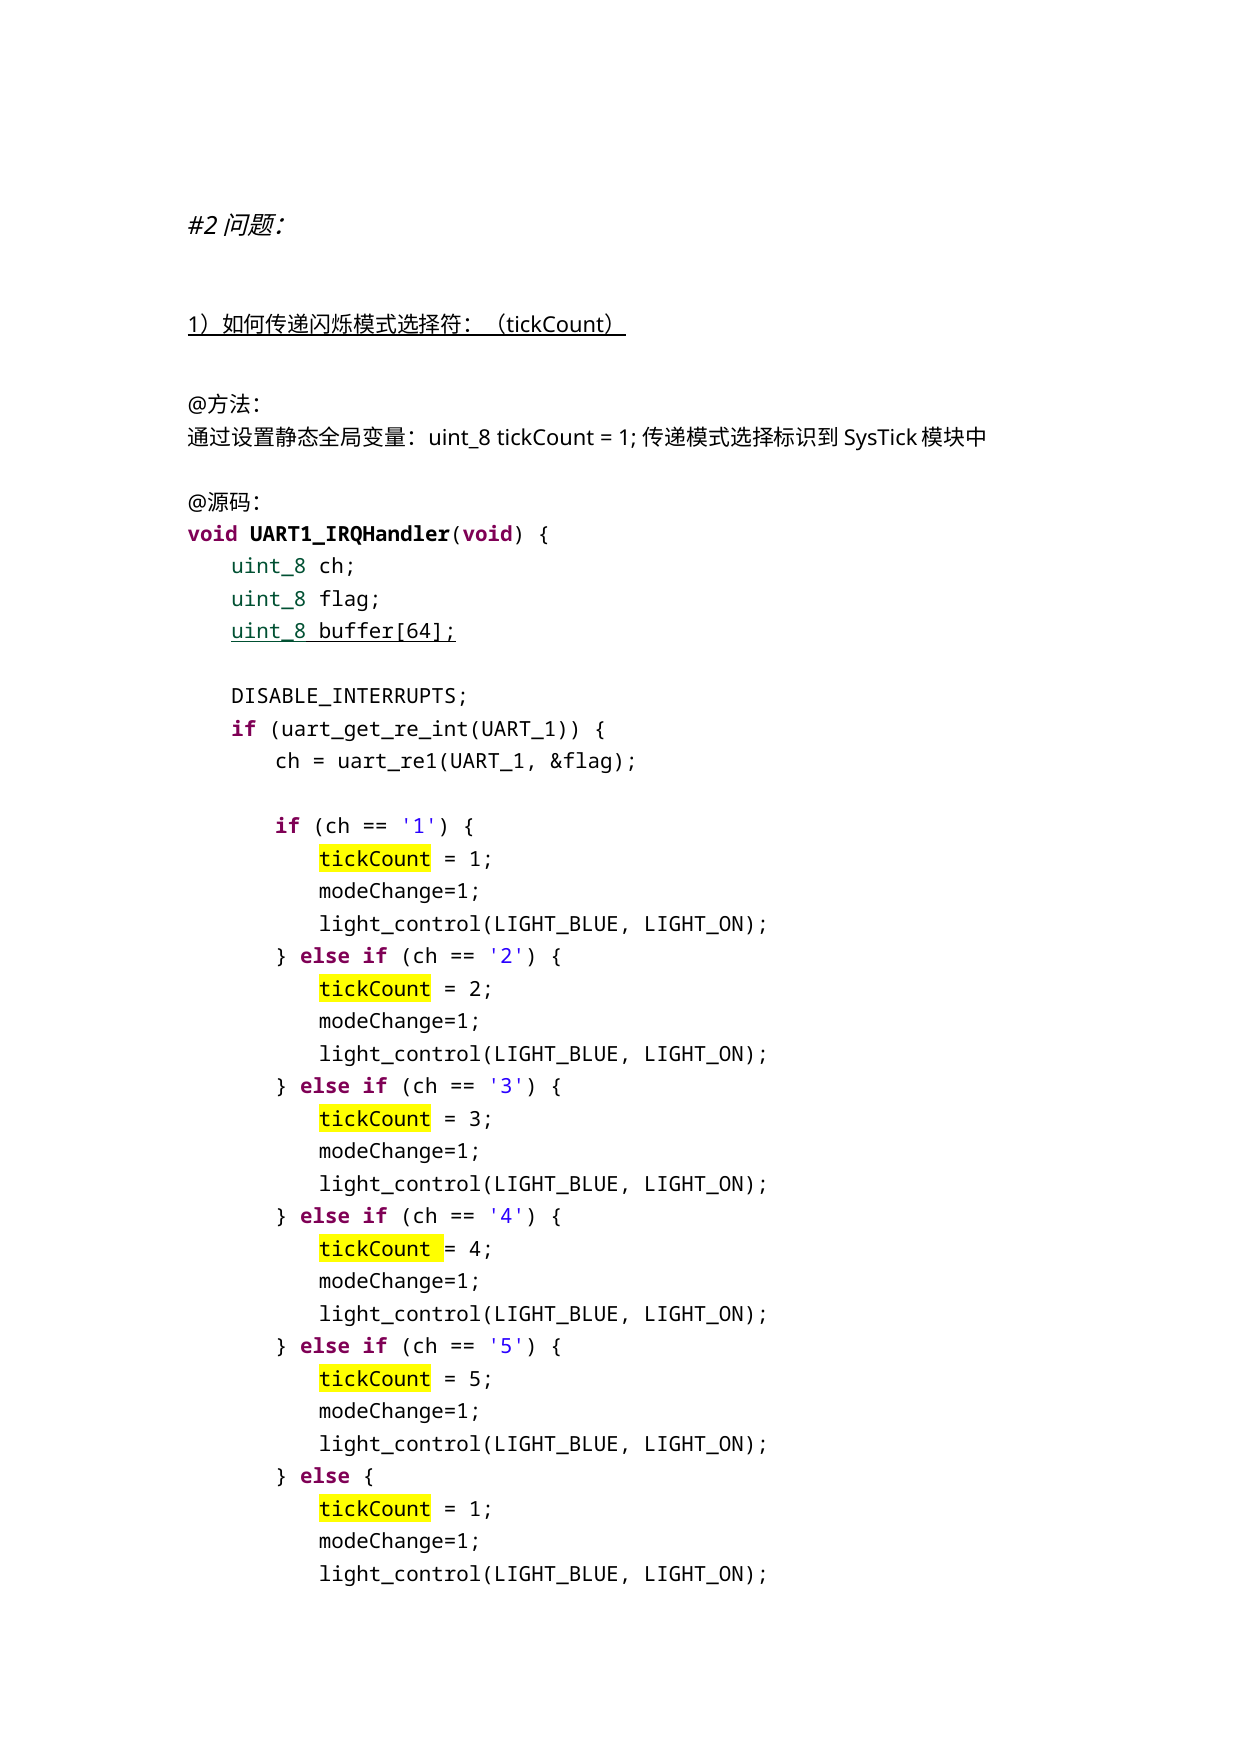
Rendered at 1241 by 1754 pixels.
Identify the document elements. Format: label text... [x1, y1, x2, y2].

text modeChange=1; [187, 1134, 1053, 1167]
text modeChange=1; [187, 1394, 1053, 1427]
text uint_8 flag; [187, 582, 1053, 614]
text 通过设置静态全局变量：uint_8 tickCount = 1; 传递模式选择标识到SysTick模块中 [187, 419, 1053, 452]
text } else if (ch == '5') { [187, 1329, 1053, 1362]
text light_control(LIGHT_BLUE, LIGHT_ON); [187, 1167, 1053, 1199]
text } else if (ch == '2') { [187, 939, 1053, 972]
text tickCount = 1; [187, 842, 1053, 874]
text uint_8 buffer[64]; [187, 614, 1053, 647]
text ch = uart_re1(UART_1, &flag); [187, 744, 1053, 777]
text modeChange=1; [187, 1004, 1053, 1037]
text tickCount = 2; [187, 972, 1053, 1004]
subtitle 1）如何传递闪烁模式选择符：（tickCount） [187, 307, 1053, 339]
text tickCount = 1; [187, 1492, 1053, 1524]
text tickCount = 4; [187, 1232, 1053, 1264]
text } else if (ch == '4') { [187, 1199, 1053, 1232]
subtitle #2问题： [187, 191, 1053, 256]
text light_control(LIGHT_BLUE, LIGHT_ON); [187, 1297, 1053, 1329]
text light_control(LIGHT_BLUE, LIGHT_ON); [187, 1037, 1053, 1069]
text tickCount = 3; [187, 1102, 1053, 1134]
text if (uart_get_re_int(UART_1)) { [187, 712, 1053, 744]
text if (ch == '1') { [187, 809, 1053, 842]
text @方法： [187, 387, 1053, 419]
text @源码： [187, 484, 1053, 517]
text light_control(LIGHT_BLUE, LIGHT_ON); [187, 907, 1053, 939]
text tickCount = 5; [187, 1362, 1053, 1394]
text DISABLE_INTERRUPTS; [187, 679, 1053, 712]
text uint_8 ch; [187, 549, 1053, 582]
text } else if (ch == '3') { [187, 1069, 1053, 1102]
text light_control(LIGHT_BLUE, LIGHT_ON); [187, 1427, 1053, 1459]
text modeChange=1; [187, 1524, 1053, 1557]
text modeChange=1; [187, 874, 1053, 907]
text void UART1_IRQHandler(void) { [187, 517, 1053, 549]
text modeChange=1; [187, 1264, 1053, 1297]
text } else { [187, 1459, 1053, 1492]
text light_control(LIGHT_BLUE, LIGHT_ON); [187, 1557, 1053, 1589]
